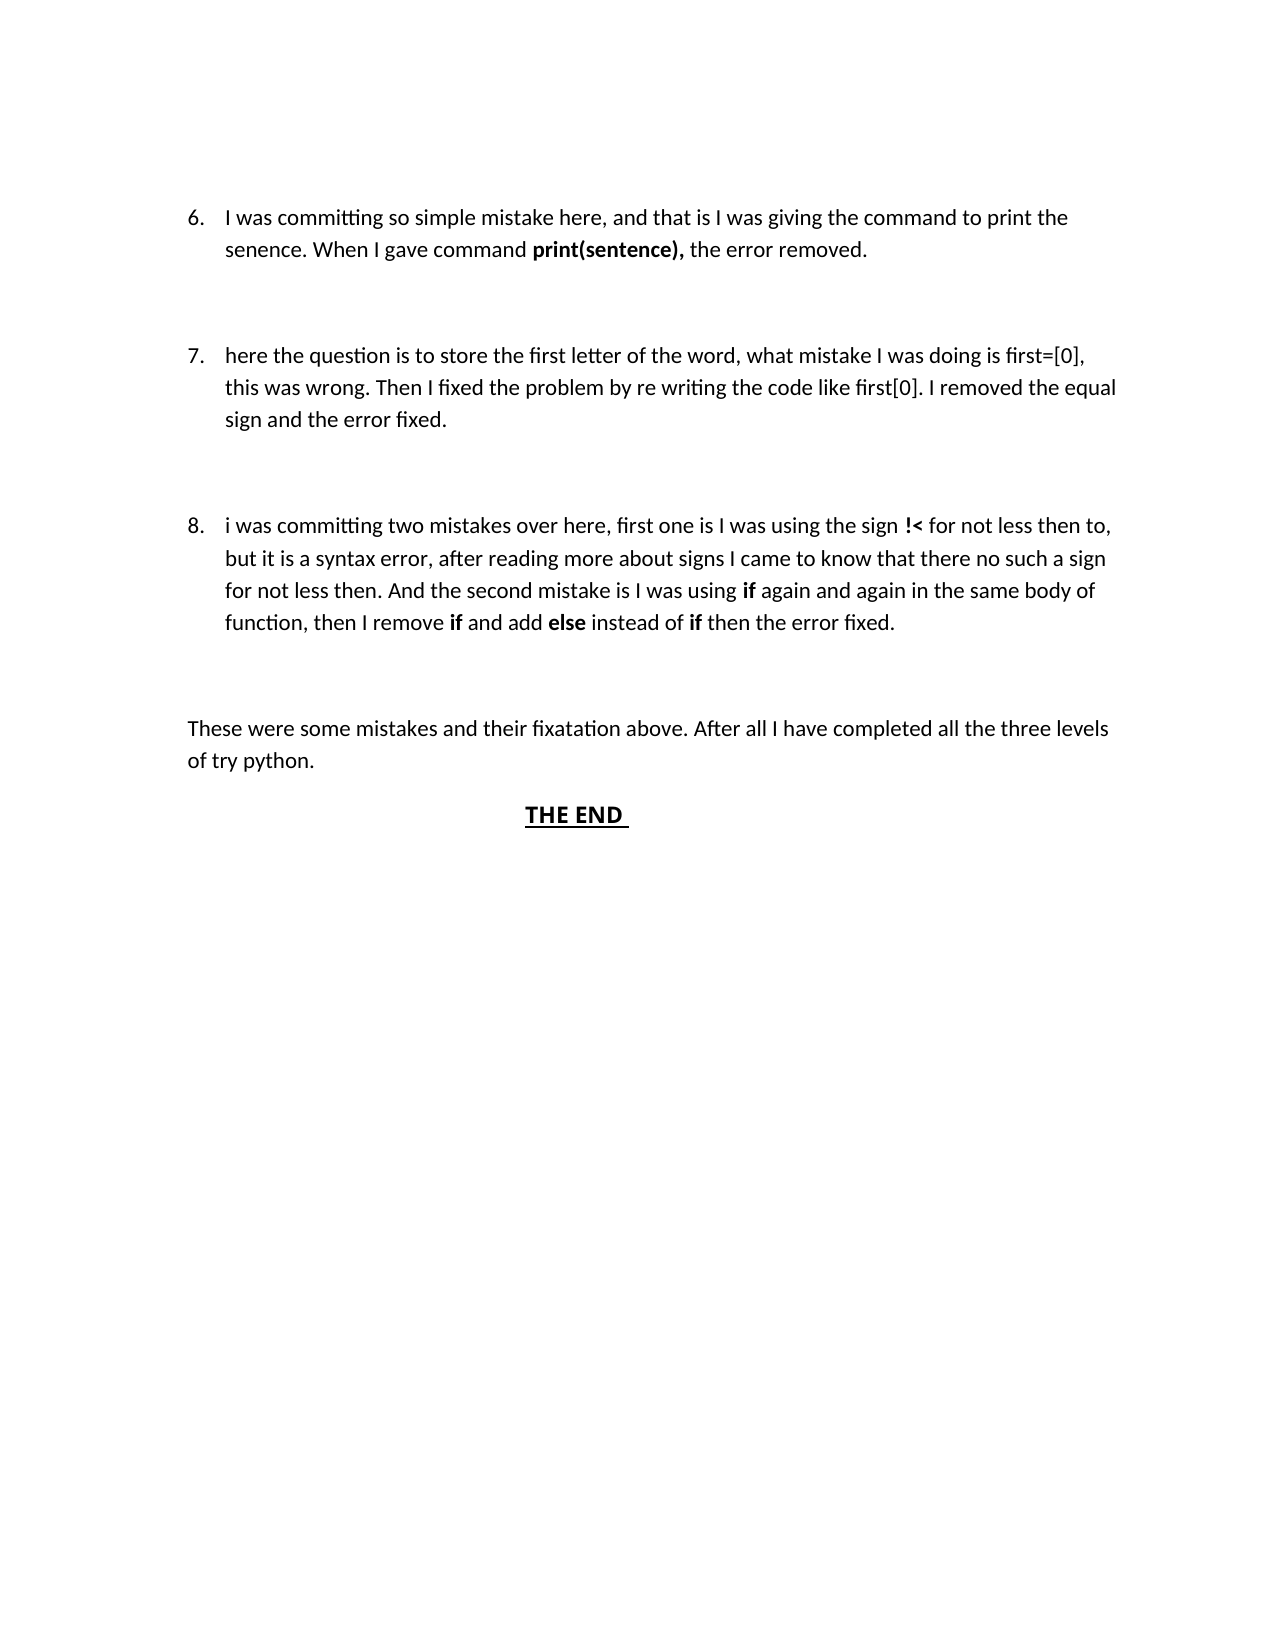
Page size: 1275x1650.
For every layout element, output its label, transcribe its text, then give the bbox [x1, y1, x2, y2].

text These were some mistakes and their fixatation above. After all I have completed all the three levels of try python. [187, 714, 1125, 774]
list here the question is to store the first letter of the word, what mistake I was doing is first=[0], this was wrong. Then I fixed the problem by re writing the code like first[0]. I removed the equal sign and the error fixed. [187, 341, 1125, 434]
list I was committing so simple mistake here, and that is I was giving the command to print the senence. When I gave command print(sentence), the error removed. [187, 203, 1125, 263]
text THE END [150, 799, 1125, 831]
list i was committing two mistakes over here, first one is I was using the sign !< for not less then to, but it is a syntax error, after reading more about signs I came to know that there no such a sign for not less then. And the second mistake is I was using if again and again in the same body of function, then I remove if and add else instead of if then the error fixed. [187, 512, 1125, 636]
